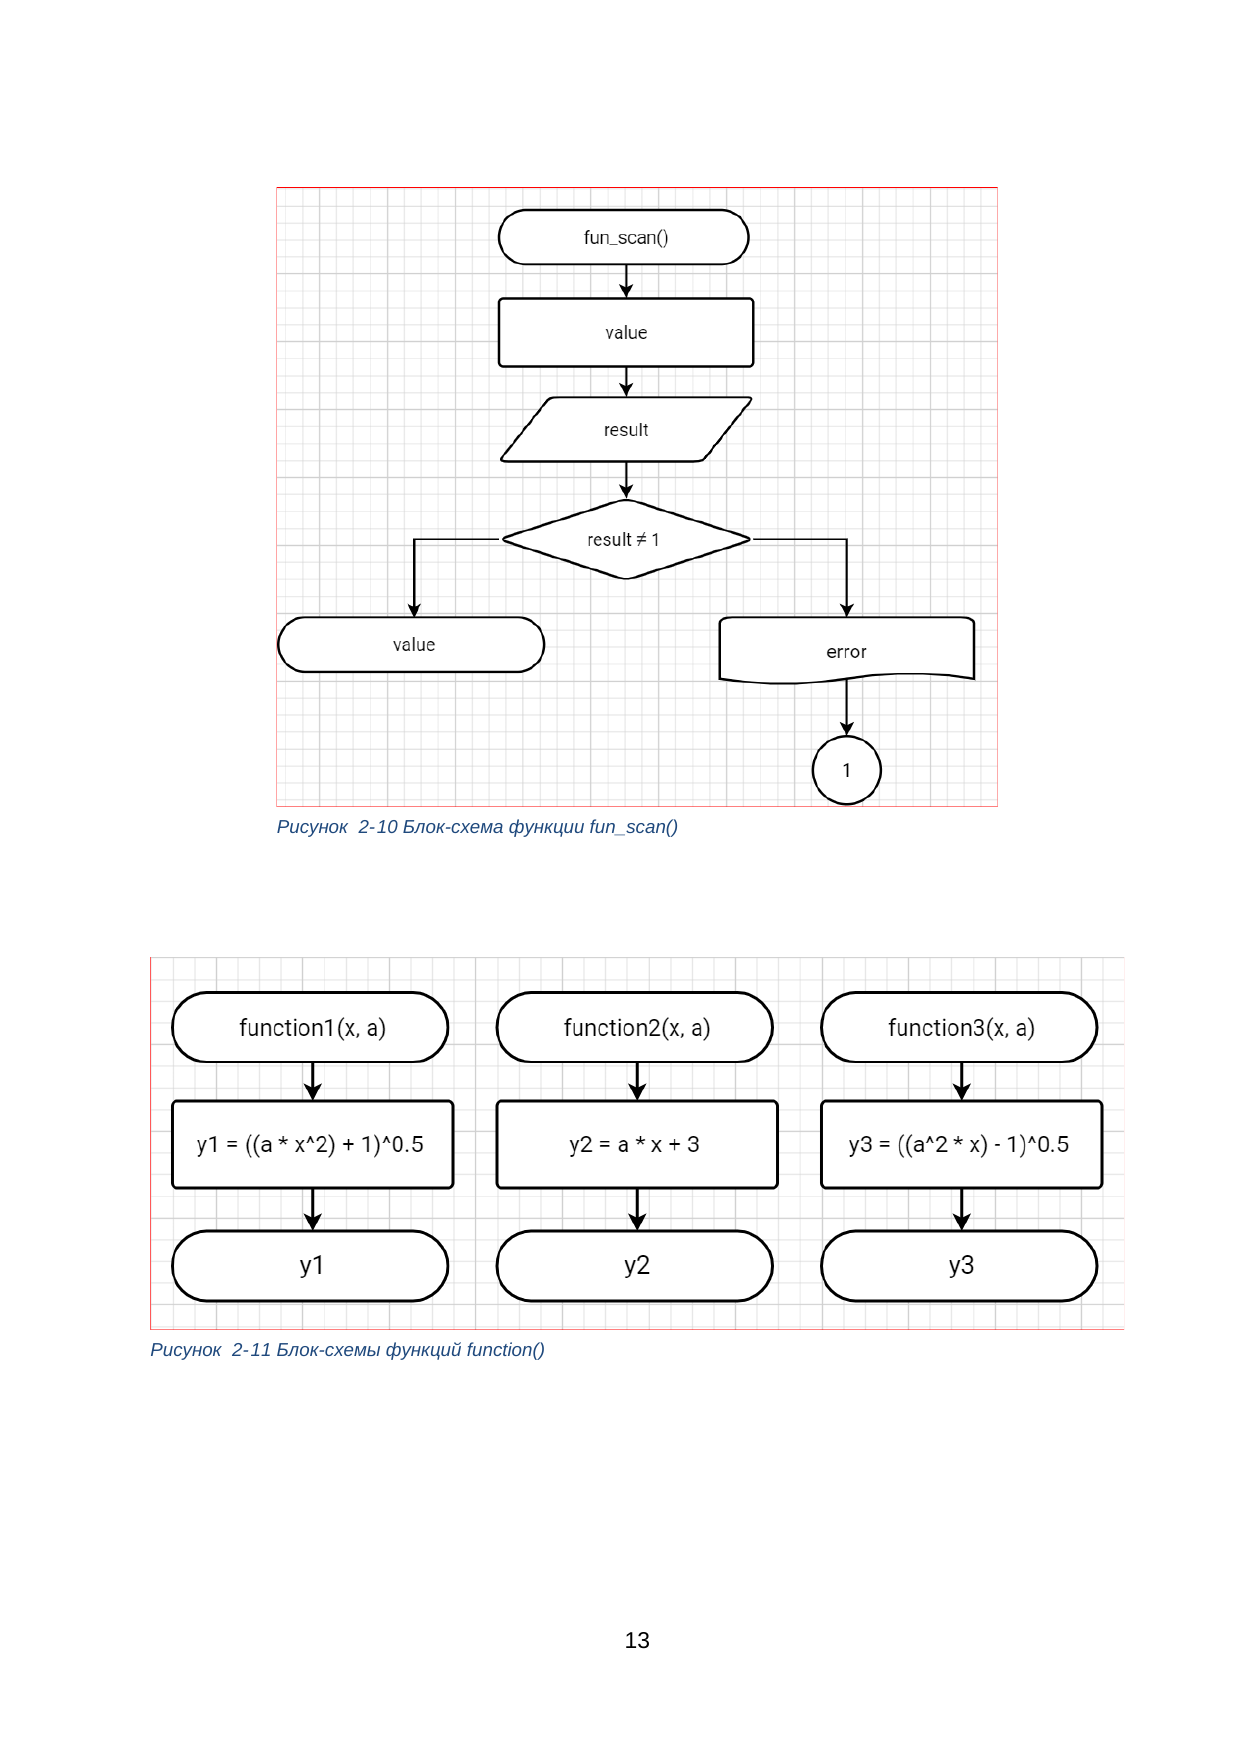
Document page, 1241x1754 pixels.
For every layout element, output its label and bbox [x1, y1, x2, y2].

picture [150, 957, 1125, 1330]
picture [276, 187, 998, 807]
